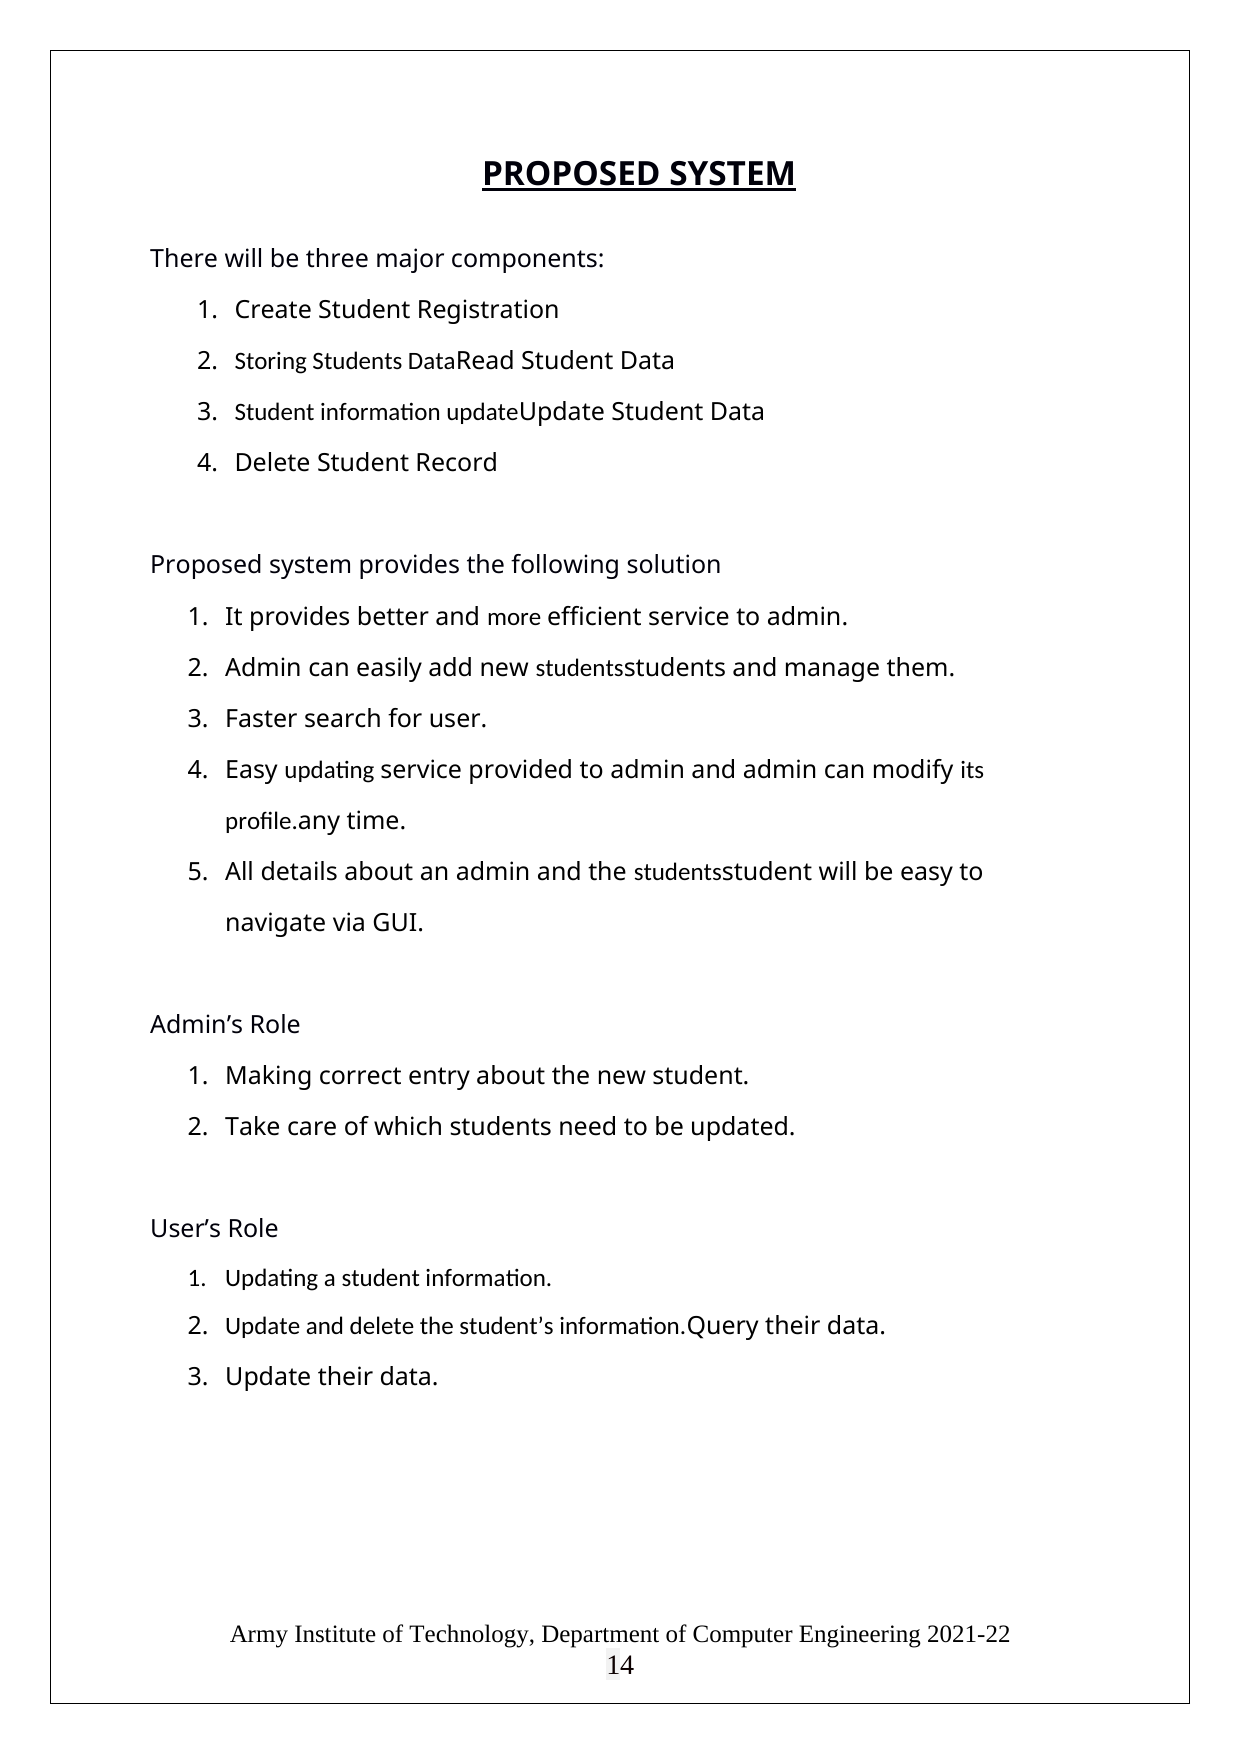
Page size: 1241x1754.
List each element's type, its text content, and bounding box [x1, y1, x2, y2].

list Delete Student Record [197, 445, 1090, 479]
list Admin can easily add new studentsstudents and manage them. [187, 649, 1090, 683]
list Storing Students DataRead Student Data [197, 343, 1090, 377]
text There will be three major components: [150, 241, 1090, 275]
text PROPOSED SYSTEM [187, 150, 1090, 195]
list All details about an admin and the studentsstudent will be easy to navigate via GUI. [187, 853, 1090, 938]
list Take care of which students need to be updated. [187, 1108, 1090, 1143]
list Updating a student information. [187, 1262, 1090, 1292]
text User’s Role [150, 1211, 1090, 1245]
list Easy updating service provided to admin and admin can modify its profile.any time. [187, 751, 1090, 836]
text Proposed system provides the following solution [150, 547, 1090, 581]
list Making correct entry about the new student. [187, 1057, 1090, 1092]
text Admin’s Role [150, 1006, 1090, 1041]
list It provides better and more efficient service to admin. [187, 598, 1090, 632]
list Update and delete the student’s information.Query their data. [187, 1307, 1090, 1341]
list Student information updateUpdate Student Data [197, 394, 1090, 428]
list Create Student Registration [197, 292, 1090, 326]
list Update their data. [187, 1358, 1090, 1392]
list Faster search for user. [187, 700, 1090, 734]
